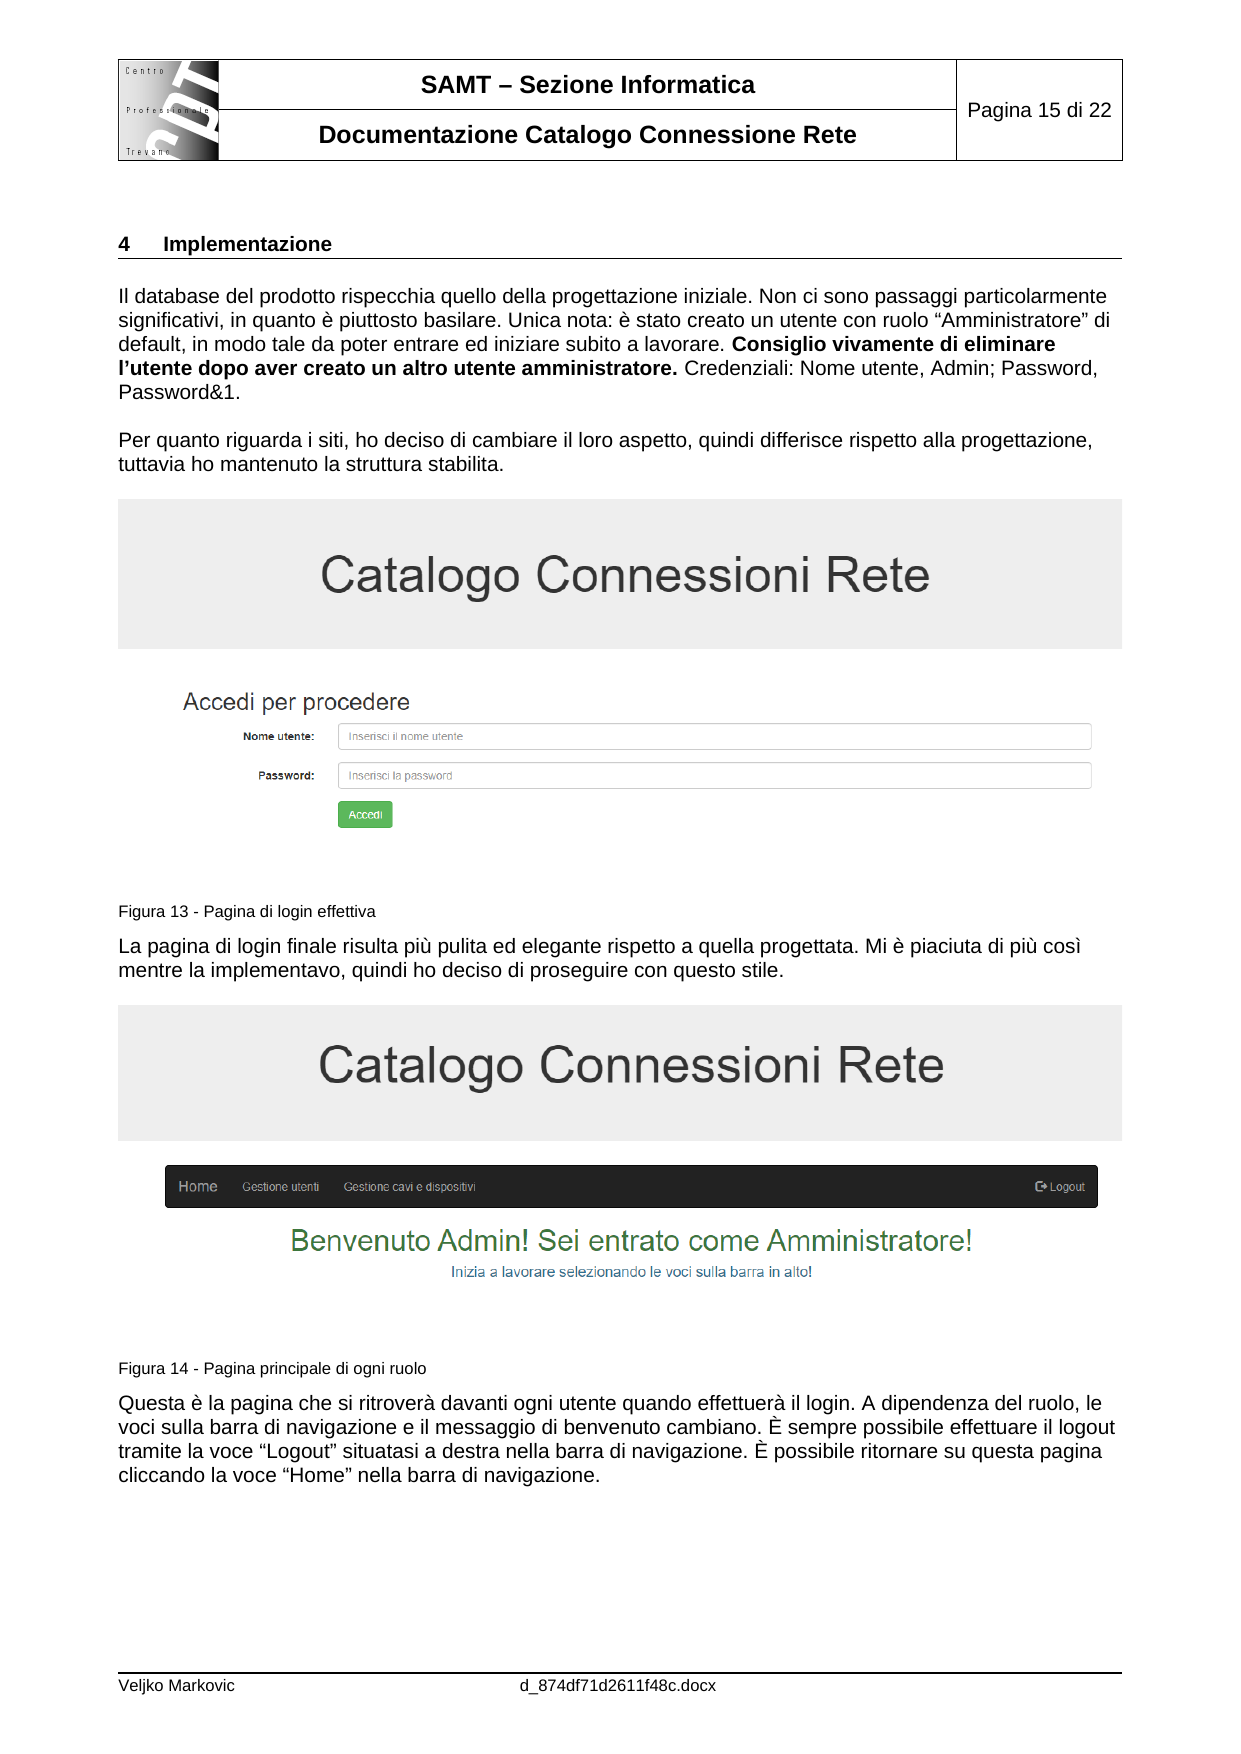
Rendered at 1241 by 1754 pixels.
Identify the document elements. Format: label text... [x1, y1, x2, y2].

subtitle Implementazione [118, 232, 1122, 258]
text Il database del prodotto rispecchia quello della progettazione iniziale. Non ci sono passaggi particolarmente significativi, in quanto è piuttosto basilare. Unica nota: è stato creato un utente con ruolo “Amministratore” di default, in modo tale da poter entrare ed iniziare subito a lavorare. Consiglio vivamente di eliminare l’utente dopo aver creato un altro utente amministratore. Credenziali: Nome utente, Admin; Password, Password&1. [118, 284, 1122, 404]
text Questa è la pagina che si ritroverà davanti ogni utente quando effettuerà il login. A dipendenza del ruolo, le voci sulla barra di navigazione e il messaggio di benvenuto cambiano. È sempre possibile effettuare il logout tramite la voce “Logout” situatasi a destra nella barra di navigazione. È possibile ritornare su questa pagina cliccando la voce “Home” nella barra di navigazione. [118, 1391, 1122, 1486]
picture [118, 60, 219, 160]
text La pagina di login finale risulta più pulita ed elegante rispetto a quella progettata. Mi è piaciuta di più così mentre la implementavo, quindi ho deciso di proseguire con questo stile. [118, 934, 1122, 982]
picture [118, 1005, 1123, 1347]
picture [118, 499, 1123, 890]
text Per quanto riguarda i siti, ho deciso di cambiare il loro aspetto, quindi differisce rispetto alla progettazione, tuttavia ho mantenuto la struttura stabilita. [118, 428, 1122, 476]
